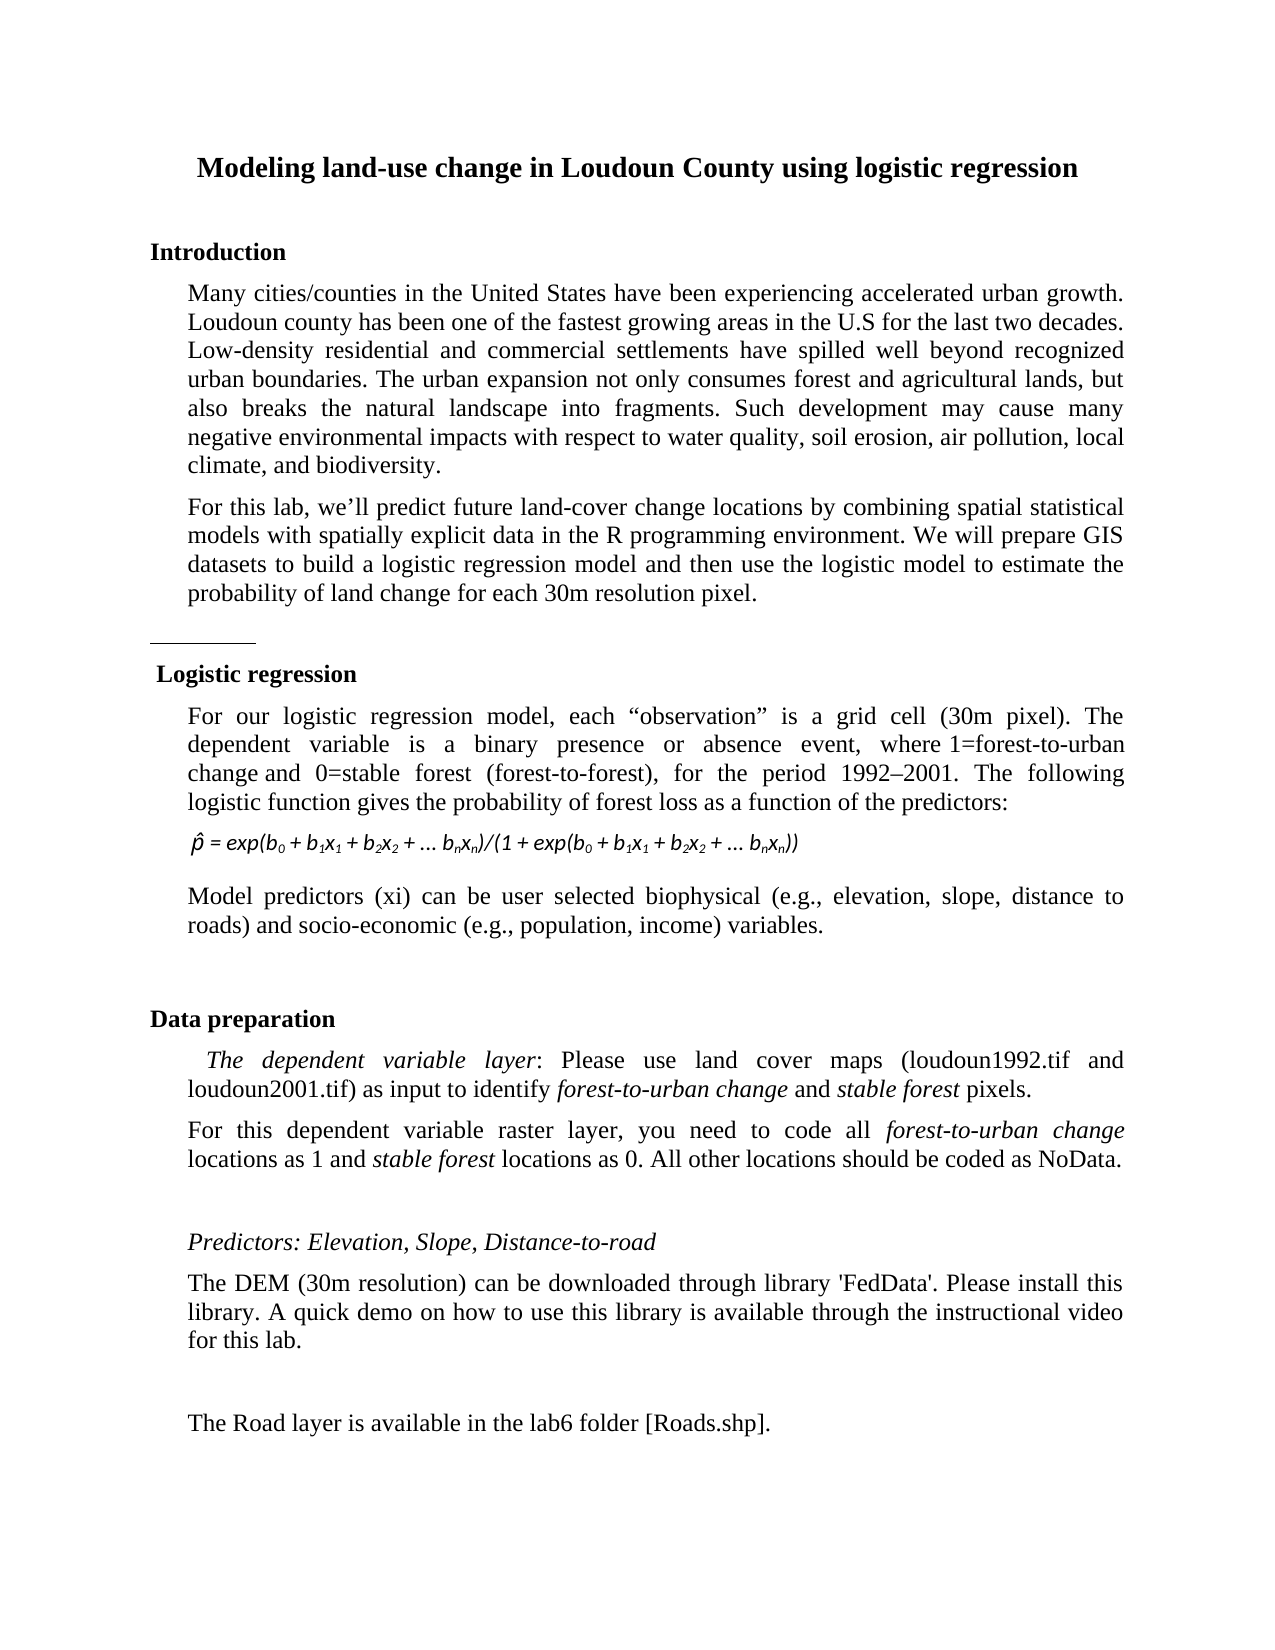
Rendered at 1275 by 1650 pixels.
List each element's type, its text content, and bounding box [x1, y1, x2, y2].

text For our logistic regression model, each “observation” is a grid cell (30m pixel). The dependent variable is a binary presence or absence event, where 1=forest-to-urban change and 0=stable forest (forest-to-forest), for the period 1992–2001. The following logistic function gives the probability of forest loss as a function of the predictors: [187, 701, 1125, 816]
text For this lab, we’ll predict future land-cover change locations by combining spatial statistical models with spatially explicit data in the R programming environment. We will prepare GIS datasets to build a logistic regression model and then use the logistic model to estimate the probability of land change for each 30m resolution pixel. [187, 492, 1125, 607]
text Many cities/counties in the United States have been experiencing accelerated urban growth. Loudoun county has been one of the fastest growing areas in the U.S for the last two decades. Low-density residential and commercial settlements have spilled well beyond recognized urban boundaries. The urban expansion not only consumes forest and agricultural lands, but also breaks the natural landscape into fragments. Such development may cause many negative environmental impacts with respect to water quality, soil erosion, air pollution, local climate, and biodiversity. [187, 278, 1125, 479]
text The DEM (30m resolution) can be downloaded through library 'FedData'. Please install this library. A quick demo on how to use this library is available through the instructional video for this lab. [187, 1268, 1125, 1354]
text Predictors: Elevation, Slope, Distance-to-road [187, 1227, 1125, 1256]
text Introduction [150, 237, 1125, 265]
text The Road layer is available in the lab6 folder [Roads.shp]. [187, 1408, 1125, 1437]
text Modeling land-use change in Loudoun County using logistic regression [150, 150, 1125, 183]
text For this dependent variable raster layer, you need to code all forest-to-urban change locations as 1 and stable forest locations as 0. All other locations should be coded as NoData. [187, 1116, 1125, 1173]
text Model predictors (xi) can be user selected biophysical (e.g., elevation, slope, distance to roads) and socio-economic (e.g., population, income) variables. [187, 881, 1125, 939]
text The dependent variable layer: Please use land cover maps (loudoun1992.tif and loudoun2001.tif) as input to identify forest-to-urban change and stable forest pixels. [187, 1046, 1125, 1103]
text Logistic regression [150, 659, 1125, 688]
text Data preparation [150, 1004, 1125, 1033]
text p̂ = exp(b0 + b1x1 + b2x2 + ... bnxn)/(1 + exp(b0 + b1x1 + b2x2 + ... bnxn)) [150, 828, 1125, 856]
